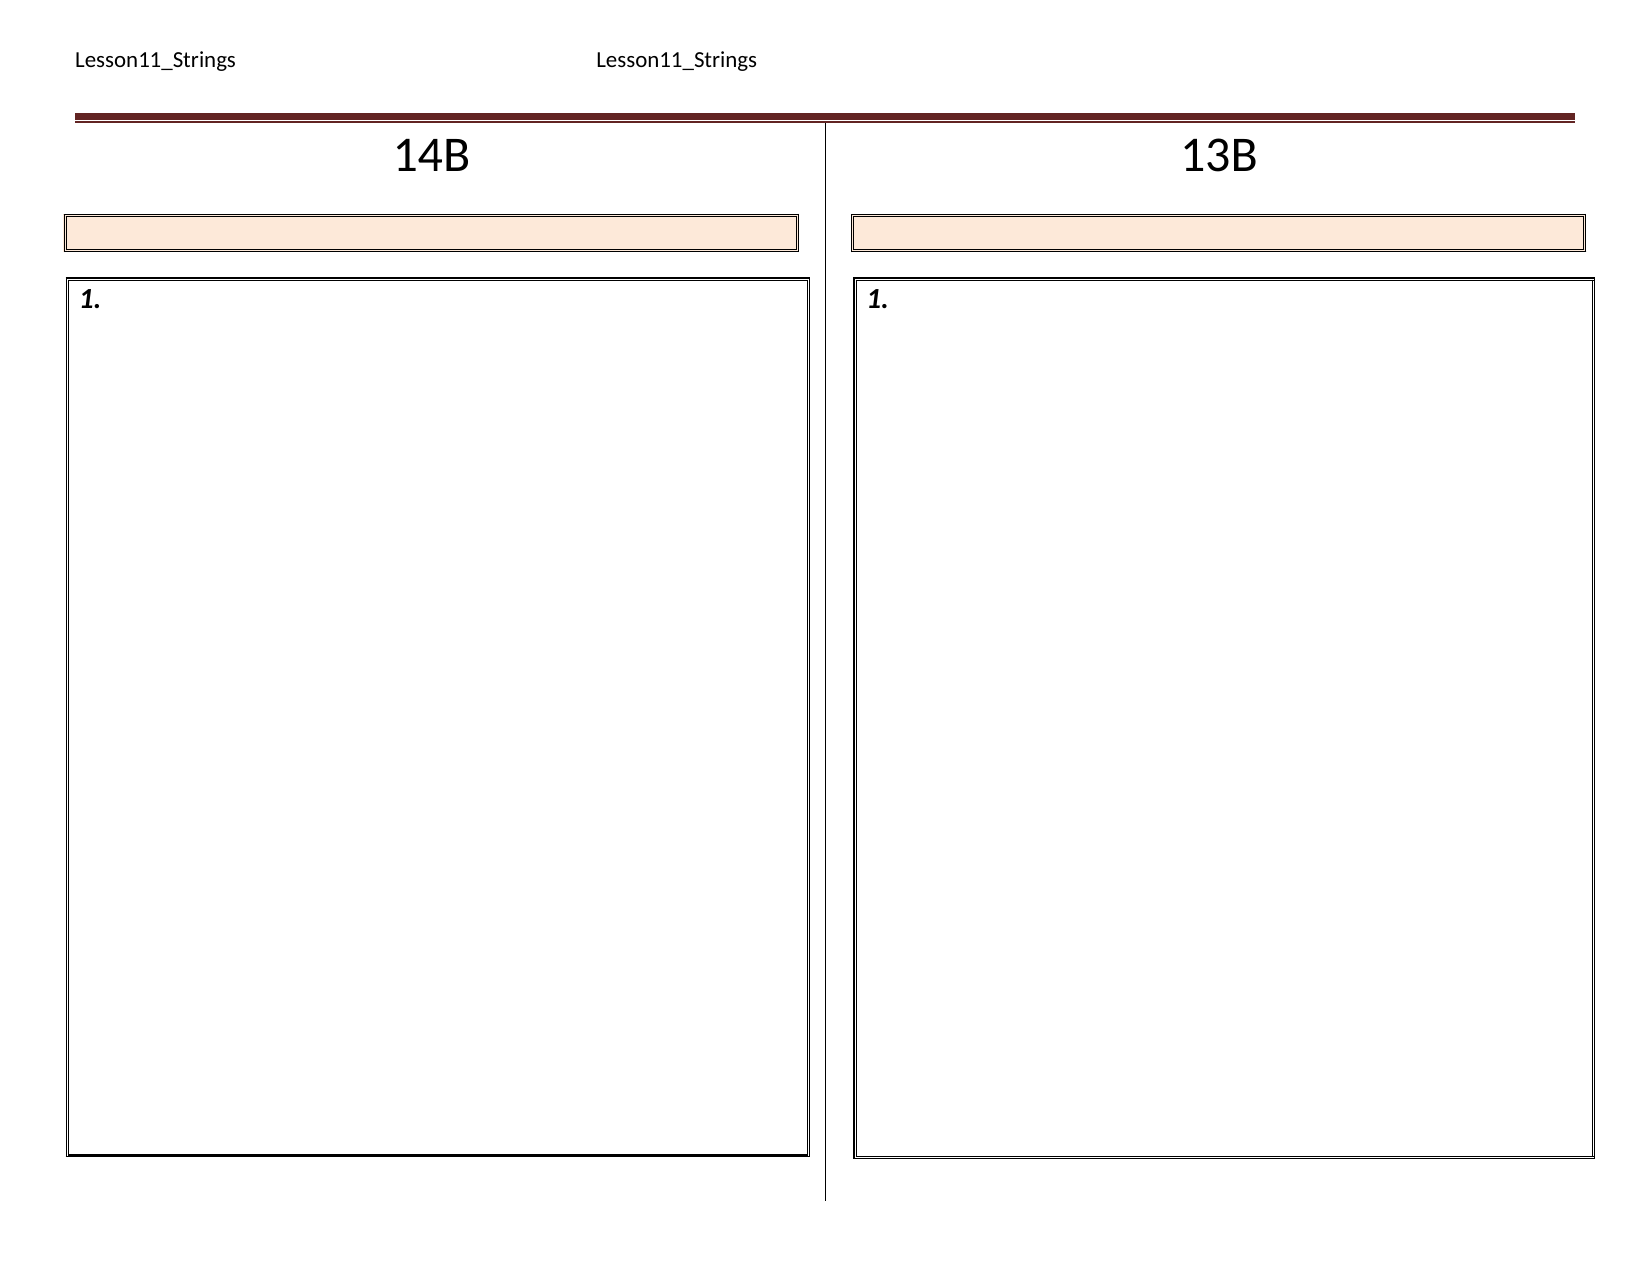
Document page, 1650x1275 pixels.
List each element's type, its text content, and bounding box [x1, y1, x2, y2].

text 14B [75, 123, 787, 184]
table_header [69, 281, 807, 1154]
table_header [857, 281, 1592, 1156]
text 13B [862, 123, 1575, 184]
